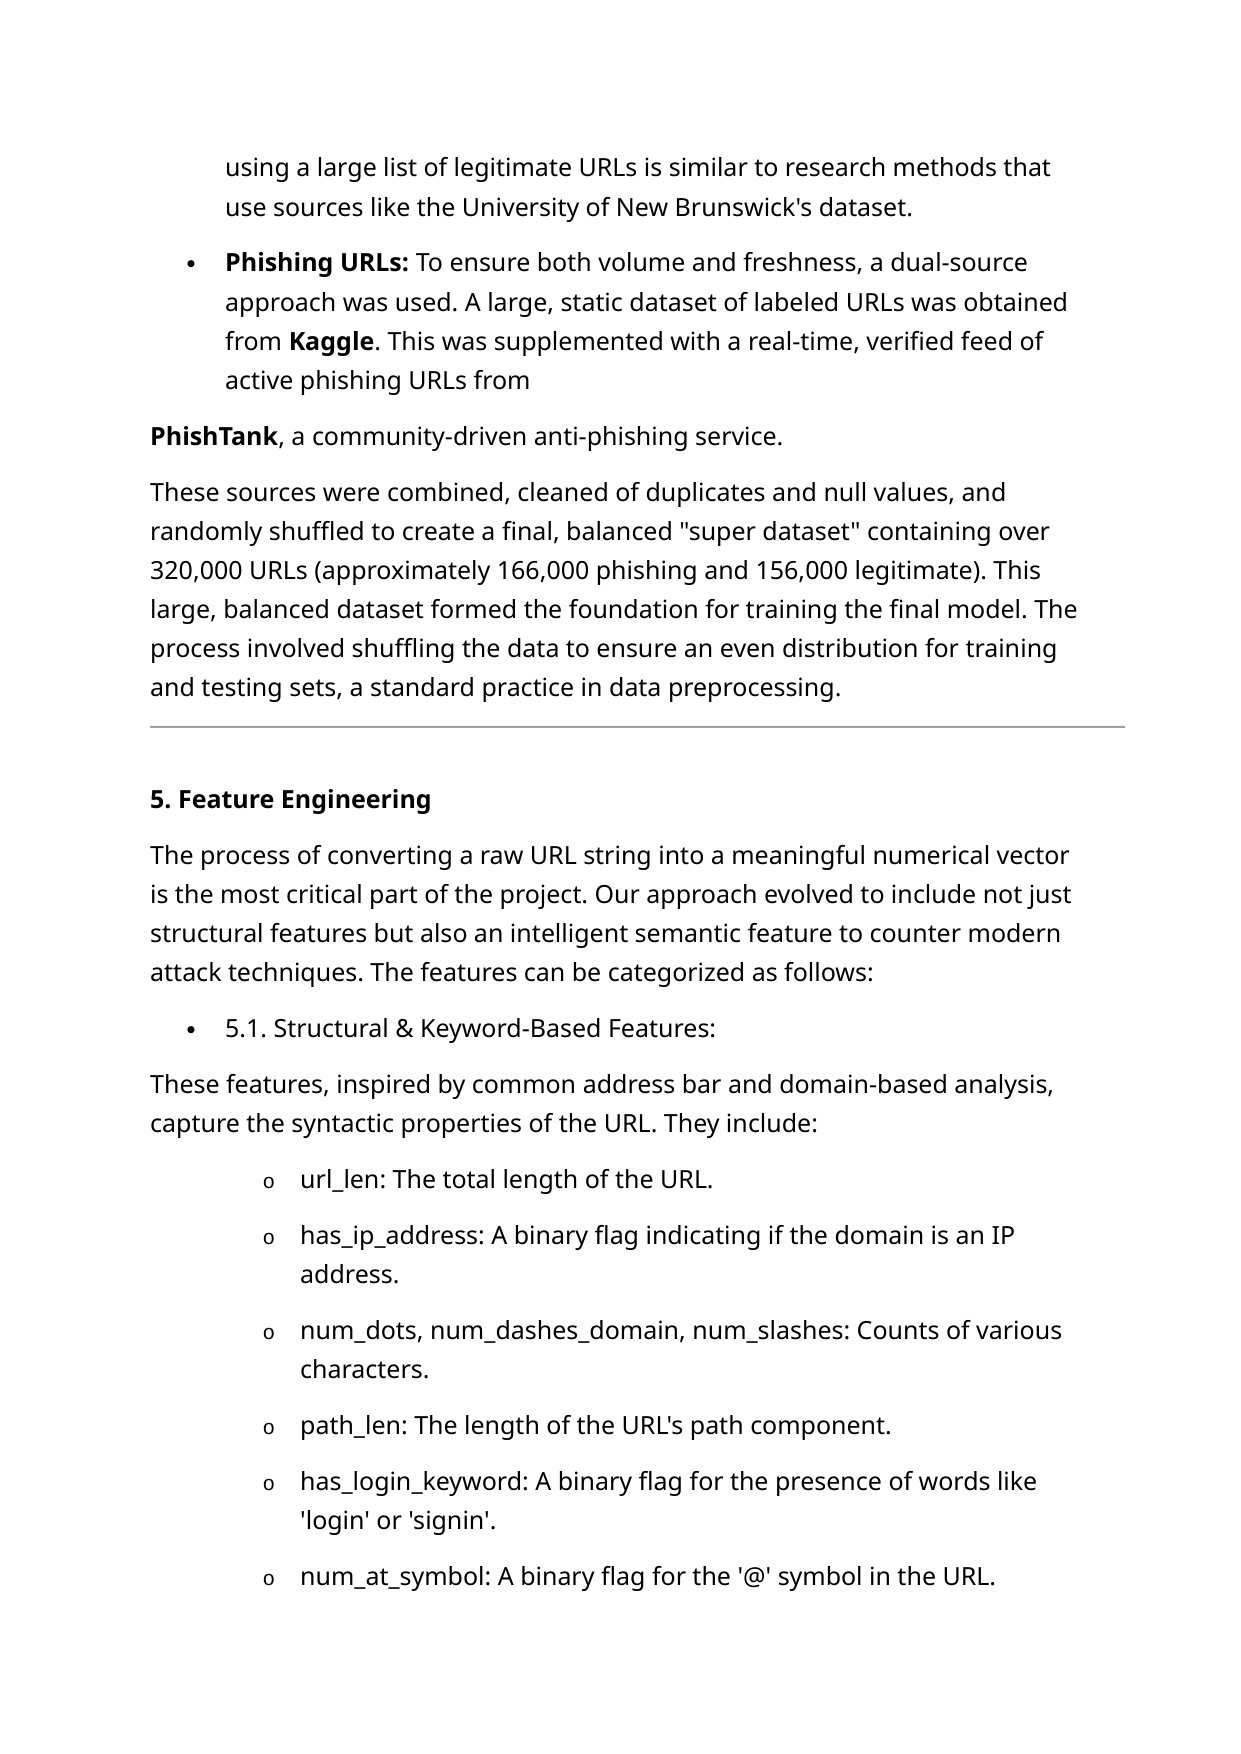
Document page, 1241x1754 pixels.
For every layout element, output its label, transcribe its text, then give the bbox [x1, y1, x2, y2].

list num_at_symbol: A binary flag for the '@' symbol in the URL. [262, 1558, 1090, 1592]
list has_login_keyword: A binary flag for the presence of words like 'login' or 'signin'. [262, 1463, 1090, 1537]
list url_len: The total length of the URL. [262, 1162, 1090, 1196]
list Phishing URLs: To ensure both volume and freshness, a dual-source approach was used. A large, static dataset of labeled URLs was obtained from Kaggle. This was supplemented with a real-time, verified feed of active phishing URLs from [187, 245, 1090, 397]
text 5. Feature Engineering [150, 782, 1090, 816]
text These features, inspired by common address bar and domain-based analysis, capture the syntactic properties of the URL. They include: [150, 1067, 1090, 1140]
text PhishTank, a community-driven anti-phishing service. [150, 418, 1090, 452]
text These sources were combined, cleaned of duplicates and null values, and randomly shuffled to create a final, balanced "super dataset" containing over 320,000 URLs (approximately 166,000 phishing and 156,000 legitimate). This large, balanced dataset formed the foundation for training the final model. The process involved shuffling the data to ensure an even distribution for training and testing sets, a standard practice in data preprocessing. [150, 474, 1090, 704]
list num_dots, num_dashes_domain, num_slashes: Counts of various characters. [262, 1312, 1090, 1386]
text The process of converting a raw URL string into a meaningful numerical vector is the most critical part of the project. Our approach evolved to include not just structural features but also an intelligent semantic feature to counter modern attack techniques. The features can be categorized as follows: [150, 837, 1090, 989]
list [187, 150, 1090, 223]
list 5.1. Structural & Keyword-Based Features: [187, 1011, 1090, 1045]
list path_len: The length of the URL's path component. [262, 1407, 1090, 1442]
list has_ip_address: A binary flag indicating if the domain is an IP address. [262, 1217, 1090, 1291]
